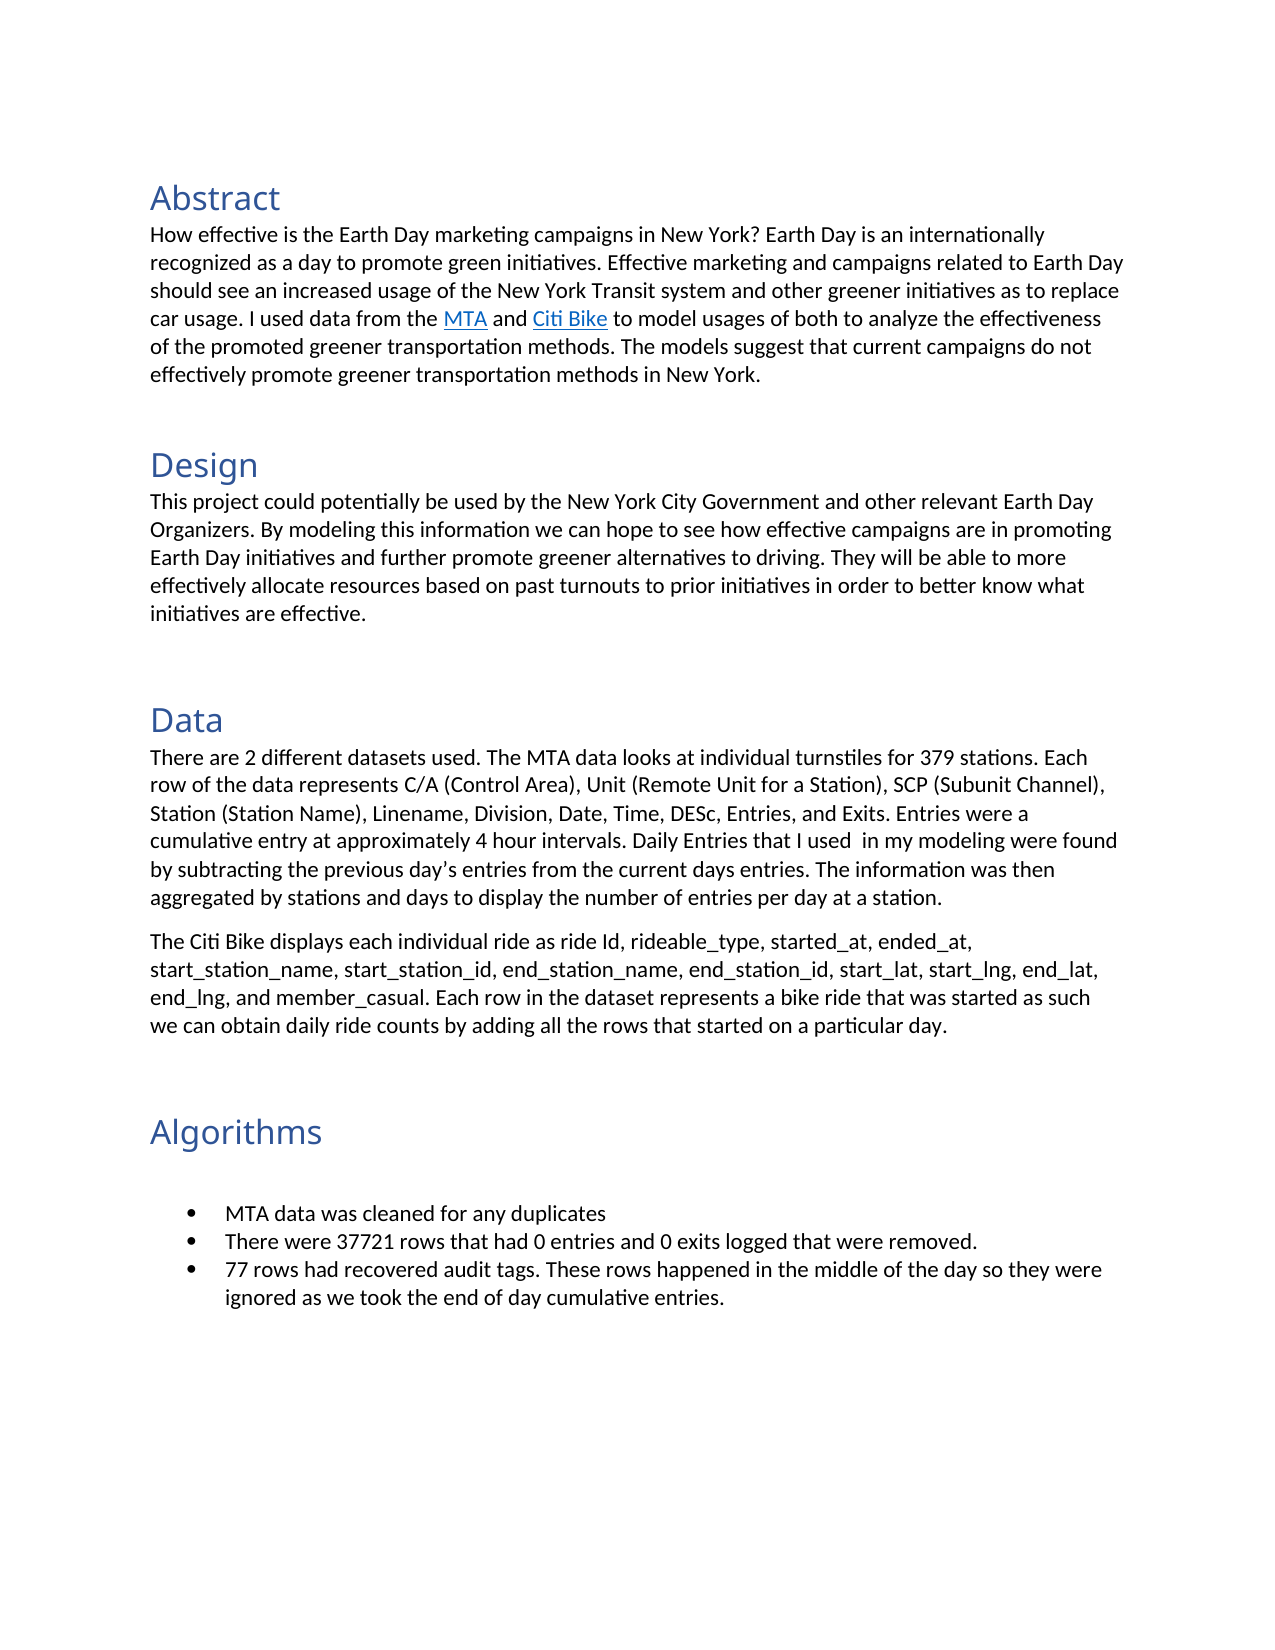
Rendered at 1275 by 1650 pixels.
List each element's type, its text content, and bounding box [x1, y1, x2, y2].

text This project could potentially be used by the New York City Government and other relevant Earth Day Organizers. By modeling this information we can hope to see how effective campaigns are in promoting Earth Day initiatives and further promote greener alternatives to driving. They will be able to more effectively allocate resources based on past turnouts to prior initiatives in order to better know what initiatives are effective. [150, 487, 1125, 627]
list There were 37721 rows that had 0 entries and 0 exits logged that were removed. [187, 1227, 1125, 1255]
list 77 rows had recovered audit tags. These rows happened in the middle of the day so they were ignored as we took the end of day cumulative entries. [187, 1255, 1125, 1311]
subtitle Algorithms [150, 1109, 1125, 1154]
subtitle Design [150, 442, 1125, 487]
subtitle Data [150, 697, 1125, 743]
text The Citi Bike displays each individual ride as ride Id, rideable_type, started_at, ended_at, start_station_name, start_station_id, end_station_name, end_station_id, start_lat, start_lng, end_lat, end_lng, and member_casual. Each row in the dataset represents a bike ride that was started as such we can obtain daily ride counts by adding all the rows that started on a particular day. [150, 927, 1125, 1039]
text There are 2 different datasets used. The MTA data looks at individual turnstiles for 379 stations. Each row of the data represents C/A (Control Area), Unit (Remote Unit for a Station), SCP (Subunit Channel), Station (Station Name), Linename, Division, Date, Time, DESc, Entries, and Exits. Entries were a cumulative entry at approximately 4 hour intervals. Daily Entries that I used in my modeling were found by subtracting the previous day’s entries from the current days entries. The information was then aggregated by stations and days to display the number of entries per day at a station. [150, 743, 1125, 911]
list MTA data was cleaned for any duplicates [187, 1199, 1125, 1227]
subtitle Abstract [150, 175, 1125, 220]
text How effective is the Earth Day marketing campaigns in New York? Earth Day is an internationally recognized as a day to promote green initiatives. Effective marketing and campaigns related to Earth Day should see an increased usage of the New York Transit system and other greener initiatives as to replace car usage. I used data from the MTA and Citi Bike to model usages of both to analyze the effectiveness of the promoted greener transportation methods. The models suggest that current campaigns do not effectively promote greener transportation methods in New York. [150, 220, 1125, 388]
